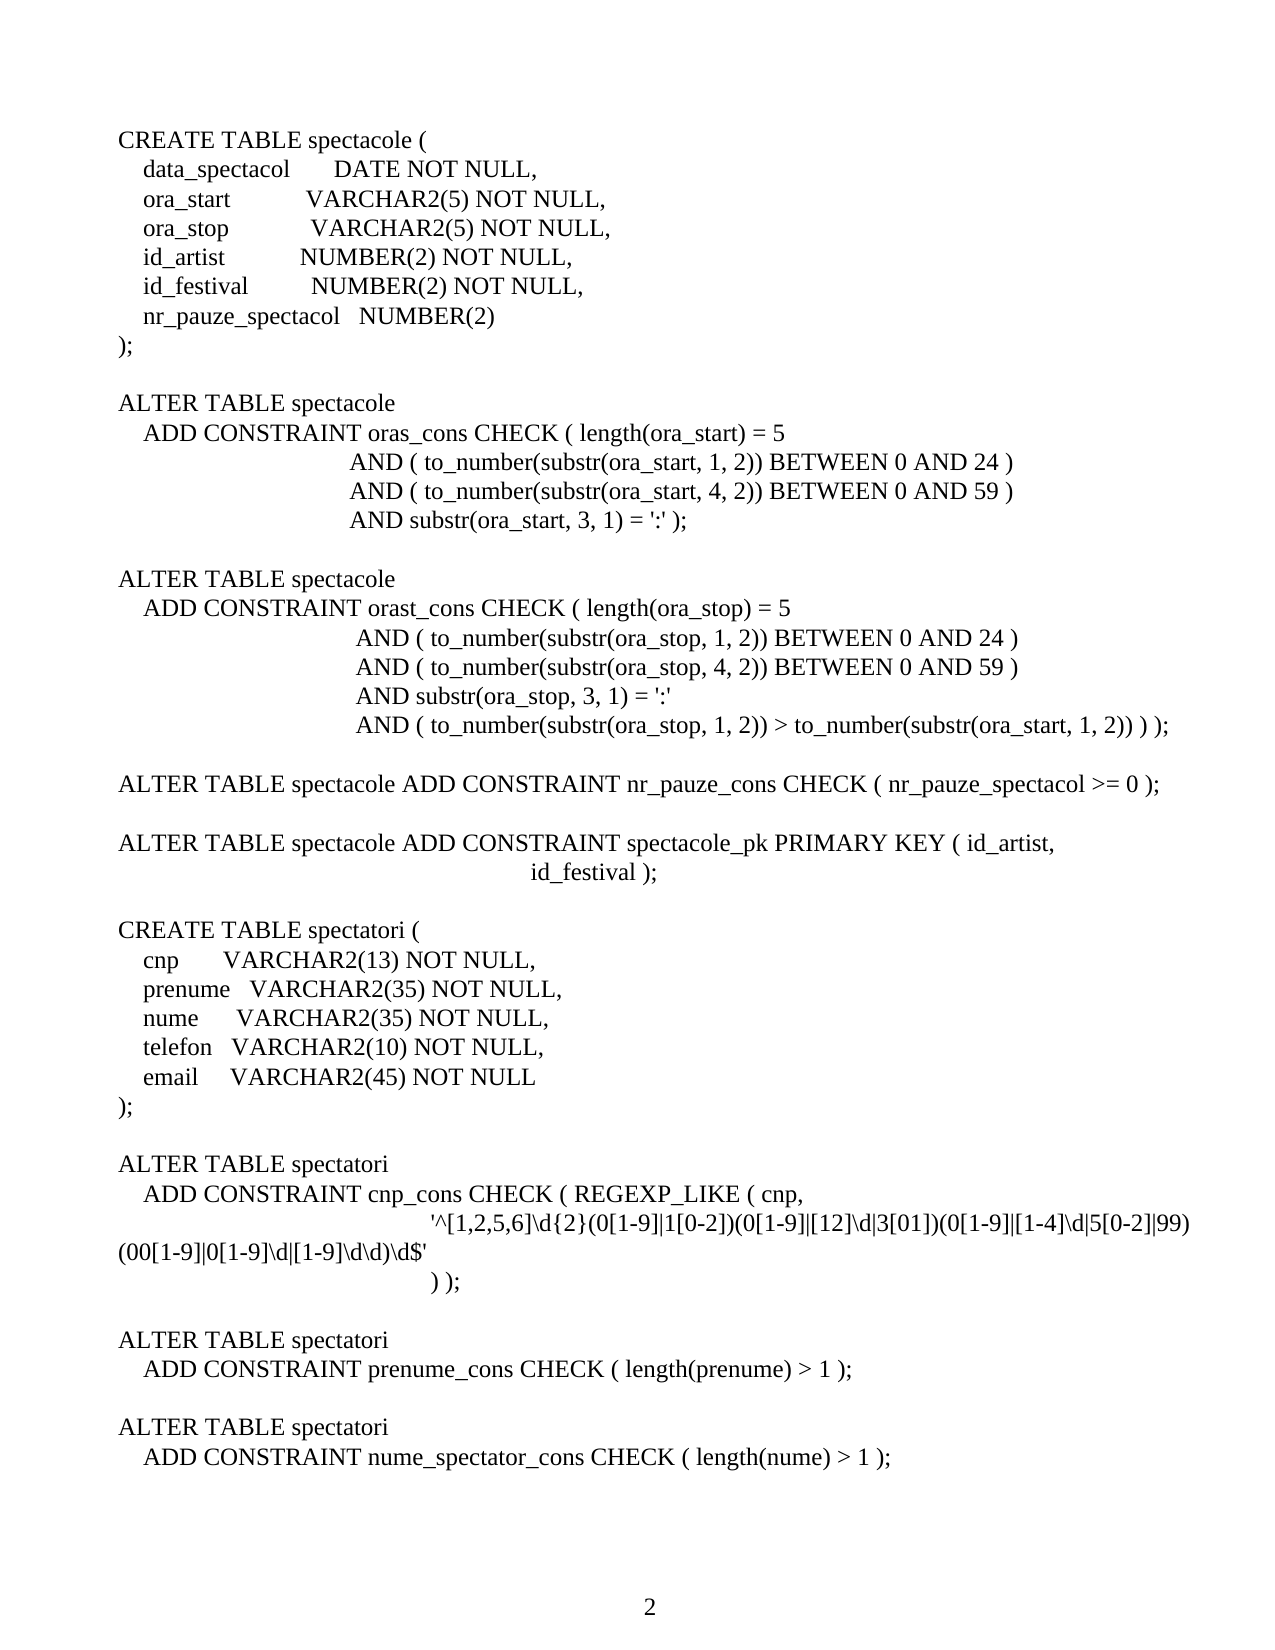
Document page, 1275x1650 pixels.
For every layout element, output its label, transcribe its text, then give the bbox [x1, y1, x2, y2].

subtitle AND ( to_number(substr(ora_stop, 1, 2)) > to_number(substr(ora_start, 1, 2)) ) ); [118, 711, 1194, 739]
subtitle ALTER TABLE spectacole ADD CONSTRAINT spectacole_pk PRIMARY KEY ( id_artist, [118, 828, 1194, 856]
subtitle data_spectacol DATE NOT NULL, [118, 154, 1194, 183]
subtitle nr_pauze_spectacol NUMBER(2) [118, 301, 1194, 329]
subtitle ora_stop VARCHAR2(5) NOT NULL, [118, 213, 1194, 242]
subtitle ADD CONSTRAINT nume_spectator_cons CHECK ( length(nume) > 1 ); [118, 1442, 1194, 1471]
subtitle AND ( to_number(substr(ora_start, 4, 2)) BETWEEN 0 AND 59 ) [118, 476, 1194, 505]
subtitle ALTER TABLE spectatori [118, 1149, 1194, 1178]
subtitle telefon VARCHAR2(10) NOT NULL, [118, 1032, 1194, 1061]
subtitle ADD CONSTRAINT oras_cons CHECK ( length(ora_start) = 5 [118, 418, 1194, 447]
subtitle ADD CONSTRAINT cnp_cons CHECK ( REGEXP_LIKE ( cnp, [118, 1179, 1194, 1208]
subtitle id_festival NUMBER(2) NOT NULL, [118, 271, 1194, 300]
subtitle AND ( to_number(substr(ora_stop, 1, 2)) BETWEEN 0 AND 24 ) [118, 623, 1194, 651]
subtitle email VARCHAR2(45) NOT NULL [118, 1062, 1194, 1091]
subtitle '^[1,2,5,6]\d{2}(0[1-9]|1[0-2])(0[1-9]|[12]\d|3[01])(0[1-9]|[1-4]\d|5[0-2]|99)(00[1-9]|0[1-9]\d|[1-9]\d\d)\d$' [118, 1208, 1194, 1266]
subtitle ADD CONSTRAINT prenume_cons CHECK ( length(prenume) > 1 ); [118, 1354, 1194, 1383]
subtitle cnp VARCHAR2(13) NOT NULL, [118, 945, 1194, 973]
subtitle nume VARCHAR2(35) NOT NULL, [118, 1003, 1194, 1032]
subtitle ALTER TABLE spectatori [118, 1325, 1194, 1353]
subtitle AND ( to_number(substr(ora_start, 1, 2)) BETWEEN 0 AND 24 ) [118, 447, 1194, 476]
subtitle ora_start VARCHAR2(5) NOT NULL, [118, 184, 1194, 212]
subtitle id_artist NUMBER(2) NOT NULL, [118, 242, 1194, 271]
subtitle ALTER TABLE spectacole [118, 564, 1194, 593]
subtitle ALTER TABLE spectatori [118, 1412, 1194, 1441]
subtitle prenume VARCHAR2(35) NOT NULL, [118, 974, 1194, 1003]
subtitle AND ( to_number(substr(ora_stop, 4, 2)) BETWEEN 0 AND 59 ) [118, 652, 1194, 681]
subtitle CREATE TABLE spectatori ( [118, 915, 1194, 944]
subtitle CREATE TABLE spectacole ( [118, 125, 1194, 154]
subtitle ALTER TABLE spectacole ADD CONSTRAINT nr_pauze_cons CHECK ( nr_pauze_spectacol >= 0 ); [118, 769, 1194, 798]
subtitle ADD CONSTRAINT orast_cons CHECK ( length(ora_stop) = 5 [118, 593, 1194, 622]
subtitle ) ); [118, 1266, 1194, 1295]
subtitle AND substr(ora_stop, 3, 1) = ':' [118, 681, 1194, 710]
subtitle ); [118, 1091, 1194, 1120]
subtitle AND substr(ora_start, 3, 1) = ':' ); [118, 506, 1194, 534]
subtitle ); [118, 330, 1194, 359]
subtitle ALTER TABLE spectacole [118, 388, 1194, 417]
subtitle id_festival ); [118, 857, 1194, 886]
